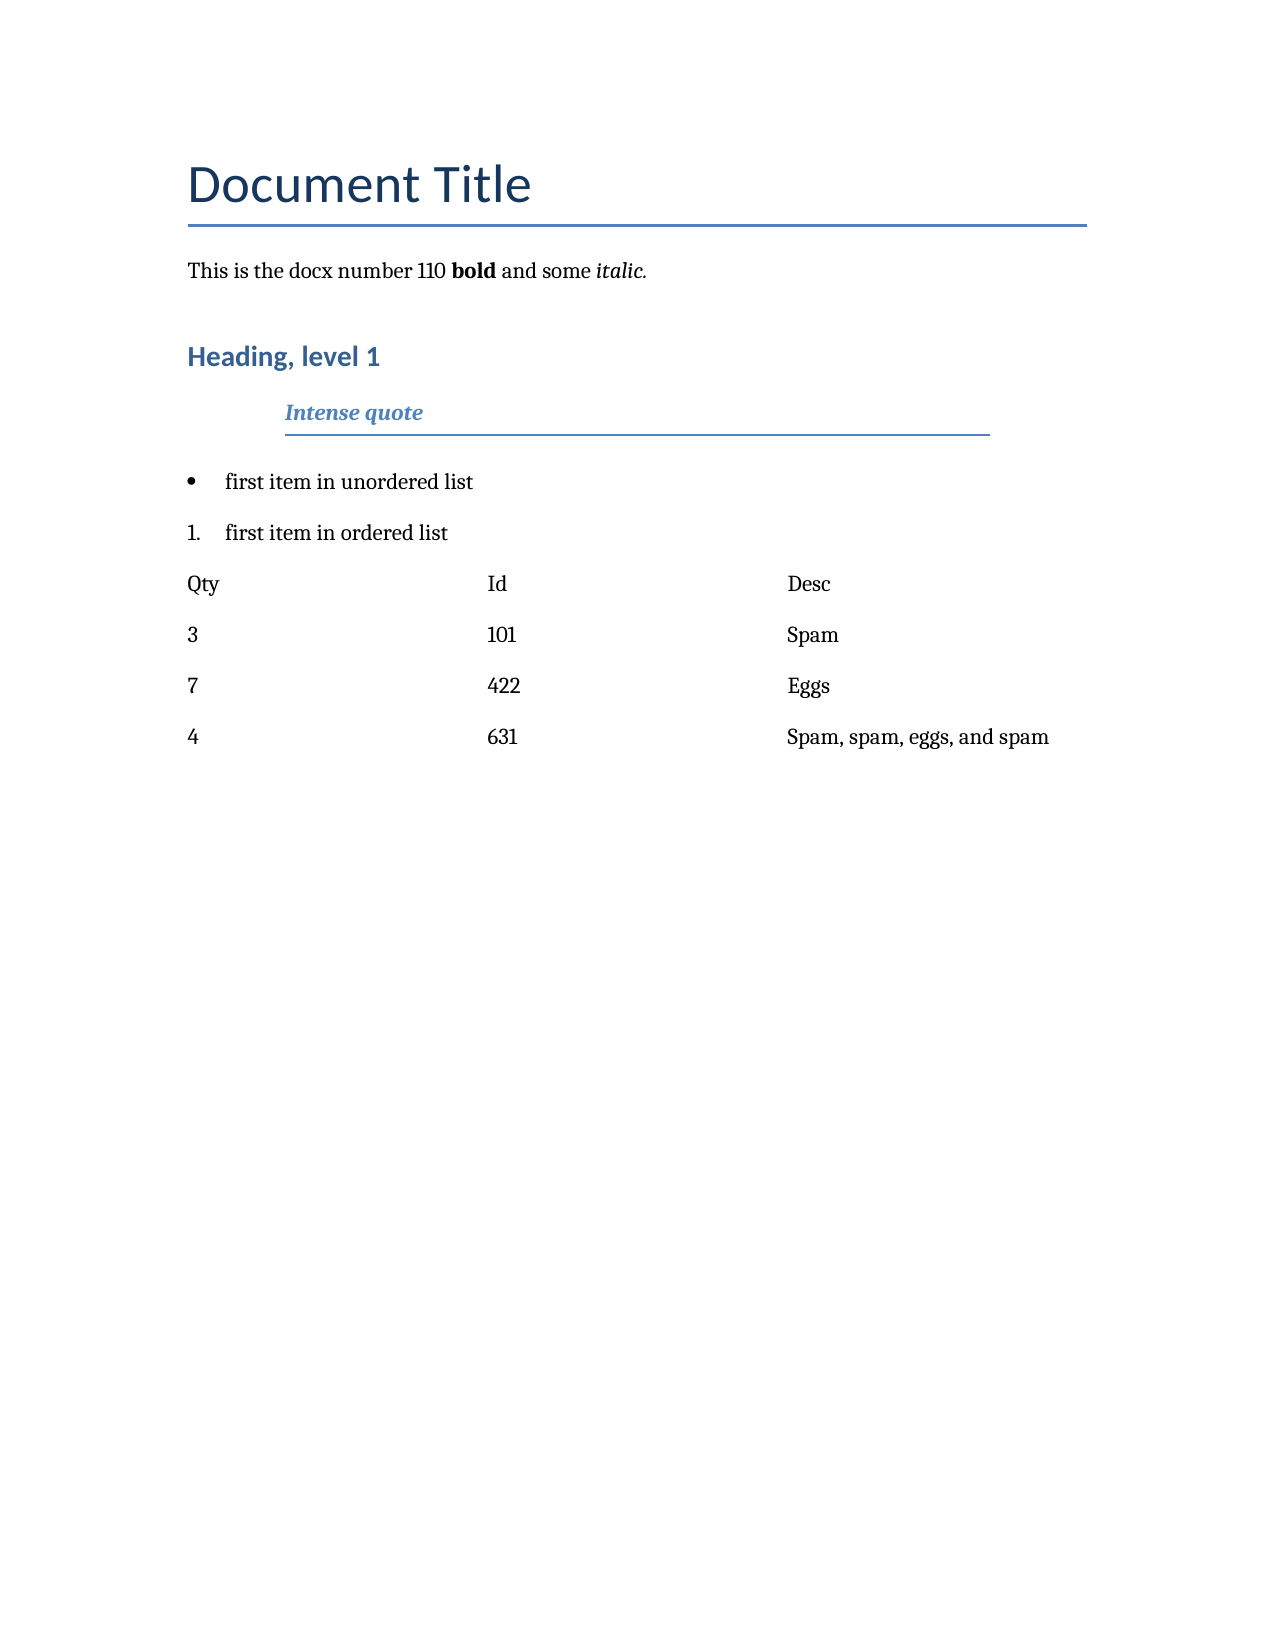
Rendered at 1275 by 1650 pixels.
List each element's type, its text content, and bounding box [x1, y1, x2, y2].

table_cell 4 [176, 724, 476, 775]
table_header Desc [776, 571, 1076, 622]
table_cell Eggs [776, 673, 1076, 724]
table_cell 631 [476, 724, 776, 775]
table_cell 3 [176, 622, 476, 673]
list first item in unordered list [187, 468, 1087, 495]
table_cell 422 [476, 673, 776, 724]
table_cell Spam [776, 622, 1076, 673]
table_header Id [476, 571, 776, 622]
title Document Title [187, 150, 1087, 227]
text Intense quote [285, 400, 990, 434]
list first item in ordered list [187, 519, 1087, 546]
table_cell 101 [476, 622, 776, 673]
subtitle Heading, level 1 [187, 338, 1087, 374]
table_header Qty [176, 571, 476, 622]
table_cell Spam, spam, eggs, and spam [776, 724, 1076, 775]
table_cell 7 [176, 673, 476, 724]
text This is the docx number 110 bold and some italic. [187, 258, 1087, 284]
